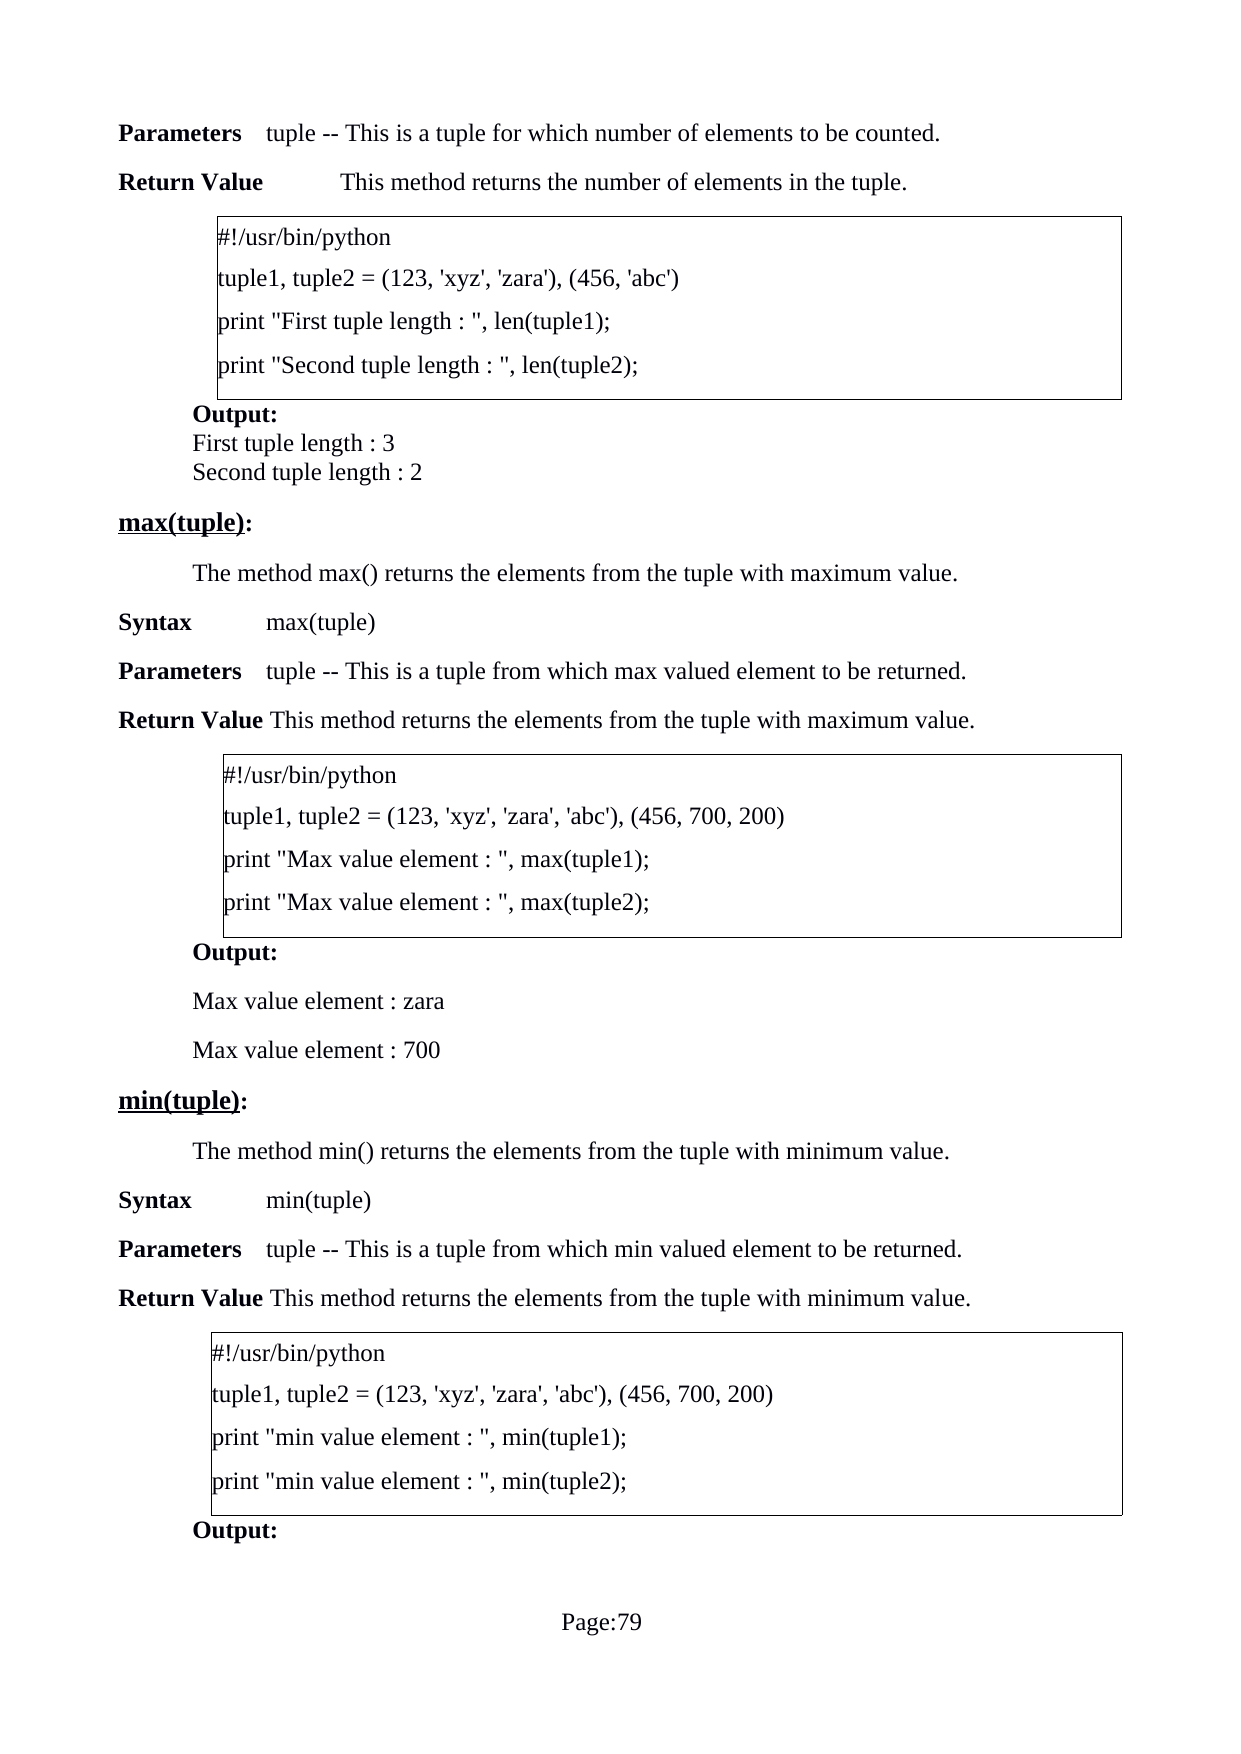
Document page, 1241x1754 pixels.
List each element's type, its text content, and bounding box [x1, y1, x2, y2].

text Syntax max(tuple) [118, 607, 1122, 636]
text Syntax min(tuple) [118, 1185, 1122, 1214]
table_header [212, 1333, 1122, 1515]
text Max value element : zara [118, 986, 1122, 1015]
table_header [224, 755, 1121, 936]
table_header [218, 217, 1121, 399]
text Return Value This method returns the elements from the tuple with maximum value. [118, 705, 1122, 734]
text Max value element : 700 [118, 1035, 1122, 1064]
text min(tuple): [118, 1084, 1122, 1115]
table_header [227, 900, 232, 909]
text Output: [118, 937, 1122, 966]
text Second tuple length : 2 [118, 457, 1122, 486]
text max(tuple): [118, 506, 1122, 537]
text Parameters tuple -- This is a tuple from which min valued element to be returned. [118, 1234, 1122, 1263]
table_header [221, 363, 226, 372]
text Return Value This method returns the elements from the tuple with minimum value. [118, 1283, 1122, 1312]
text Parameters tuple -- This is a tuple for which number of elements to be counted. [118, 118, 1122, 147]
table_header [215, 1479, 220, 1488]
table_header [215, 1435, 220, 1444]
text Parameters tuple -- This is a tuple from which max valued element to be returned. [118, 656, 1122, 684]
text The method max() returns the elements from the tuple with maximum value. [118, 558, 1122, 586]
text First tuple length : 3 [118, 428, 1122, 457]
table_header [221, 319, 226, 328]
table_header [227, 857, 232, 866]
text Return Value This method returns the number of elements in the tuple. [118, 167, 1122, 196]
text Output: [118, 1515, 1122, 1544]
text Output: [118, 399, 1122, 428]
text The method min() returns the elements from the tuple with minimum value. [118, 1136, 1122, 1165]
